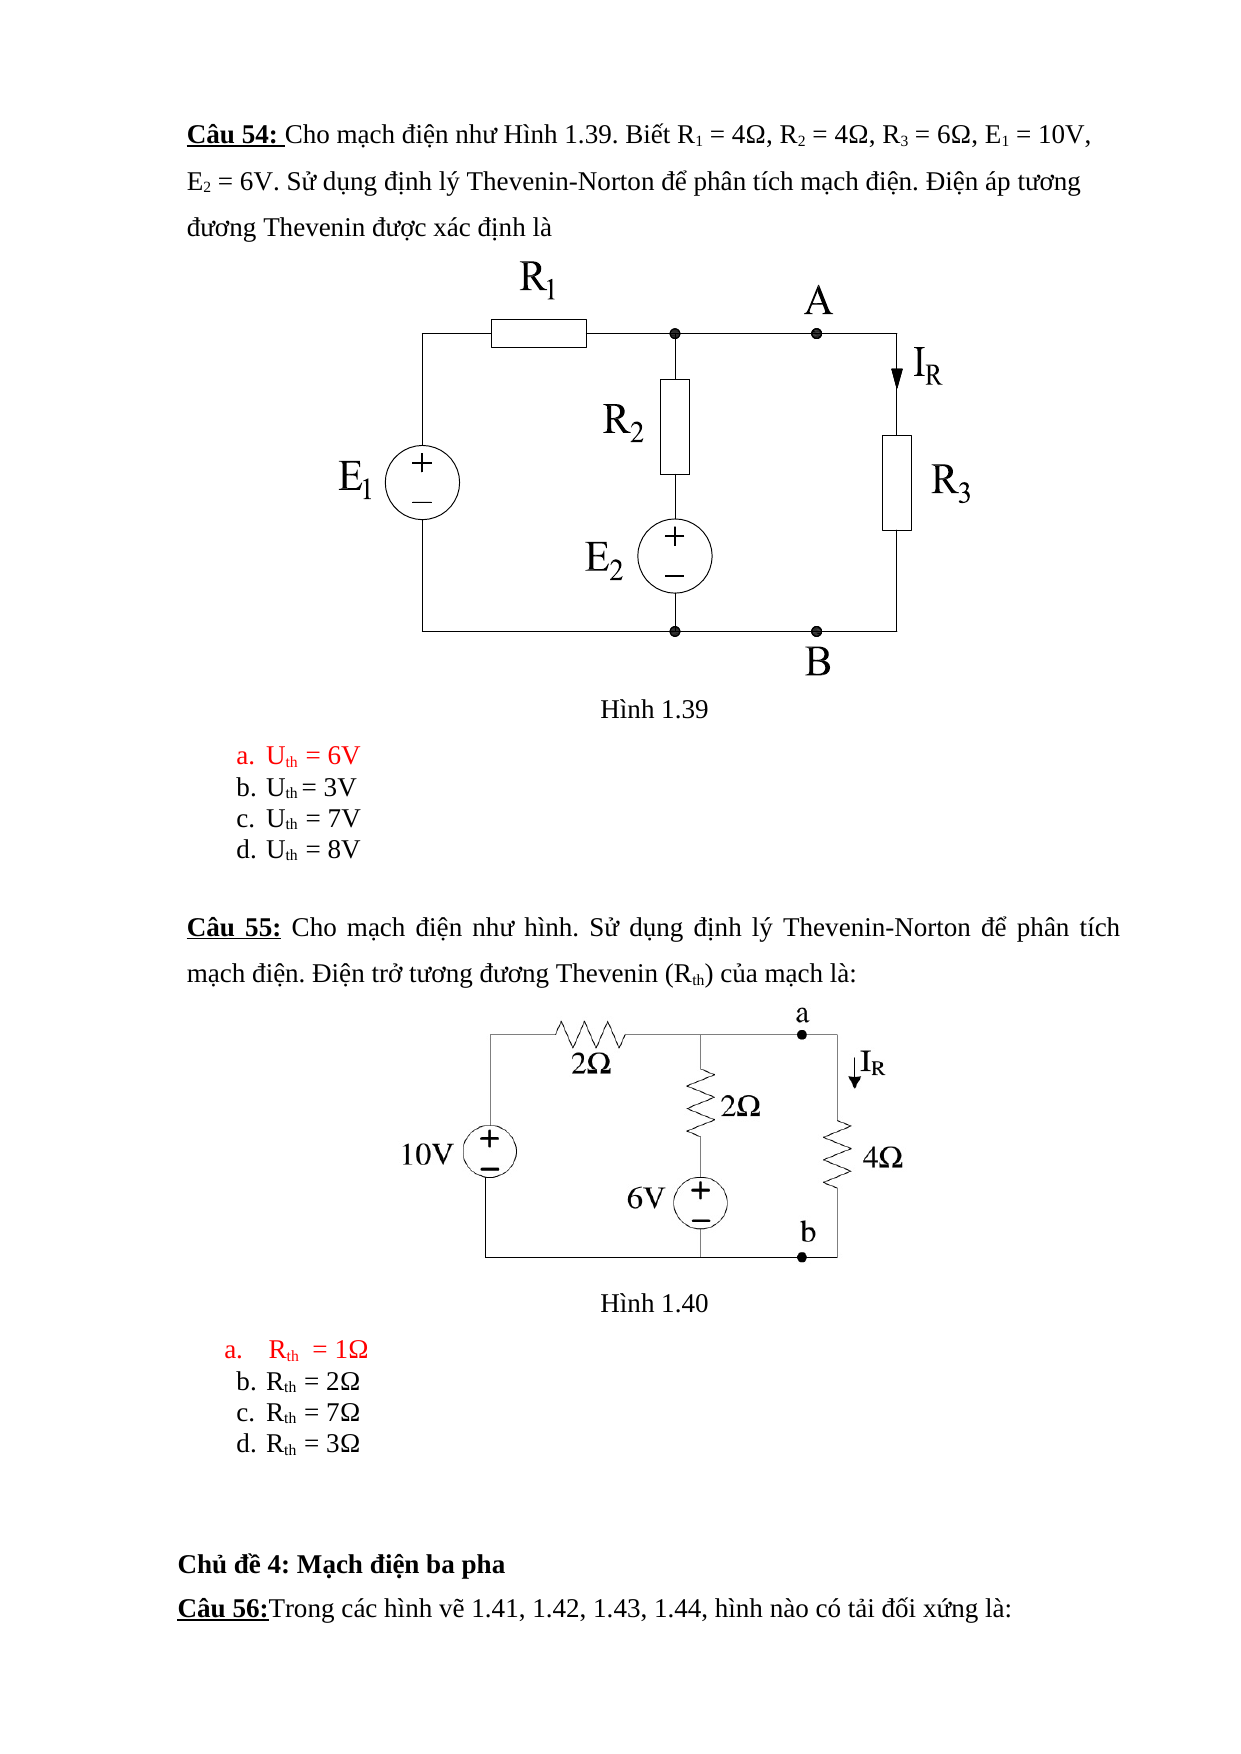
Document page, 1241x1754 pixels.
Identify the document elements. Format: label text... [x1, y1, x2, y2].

text Hình 1.39 [187, 693, 1122, 724]
text Hình 1.40 [187, 1287, 1122, 1318]
list Rth = 1Ω [224, 1334, 1122, 1365]
text Chủ đề 4: Mạch điện ba pha [177, 1548, 1122, 1580]
list Uth = 8V [236, 833, 1122, 864]
list Uth = 3V [236, 771, 1122, 802]
list Rth = 3Ω [236, 1427, 1122, 1458]
list Rth = 2Ω [236, 1365, 1122, 1396]
list Rth = 7Ω [236, 1396, 1122, 1427]
list Uth = 6V [236, 739, 1122, 771]
text Câu 54: Cho mạch điện như Hình 1.39. Biết R1 = 4Ω, R2 = 4Ω, R3 = 6Ω, E1 = 10V, E2 = 6V. Sử dụng định lý Thevenin-Norton để phân tích mạch điện. Điện áp tương đương Thevenin được xác định là [187, 118, 1122, 243]
picture [397, 1004, 911, 1273]
text Câu 56:Trong các hình vẽ 1.41, 1.42, 1.43, 1.44, hình nào có tải đối xứng là: [177, 1592, 1122, 1623]
text Câu 55: Cho mạch điện như hình. Sử dụng định lý Thevenin-Norton để phân tích mạch điện. Điện trở tương đương Thevenin (Rth) của mạch là: [187, 911, 1122, 988]
list Uth = 7V [236, 802, 1122, 833]
